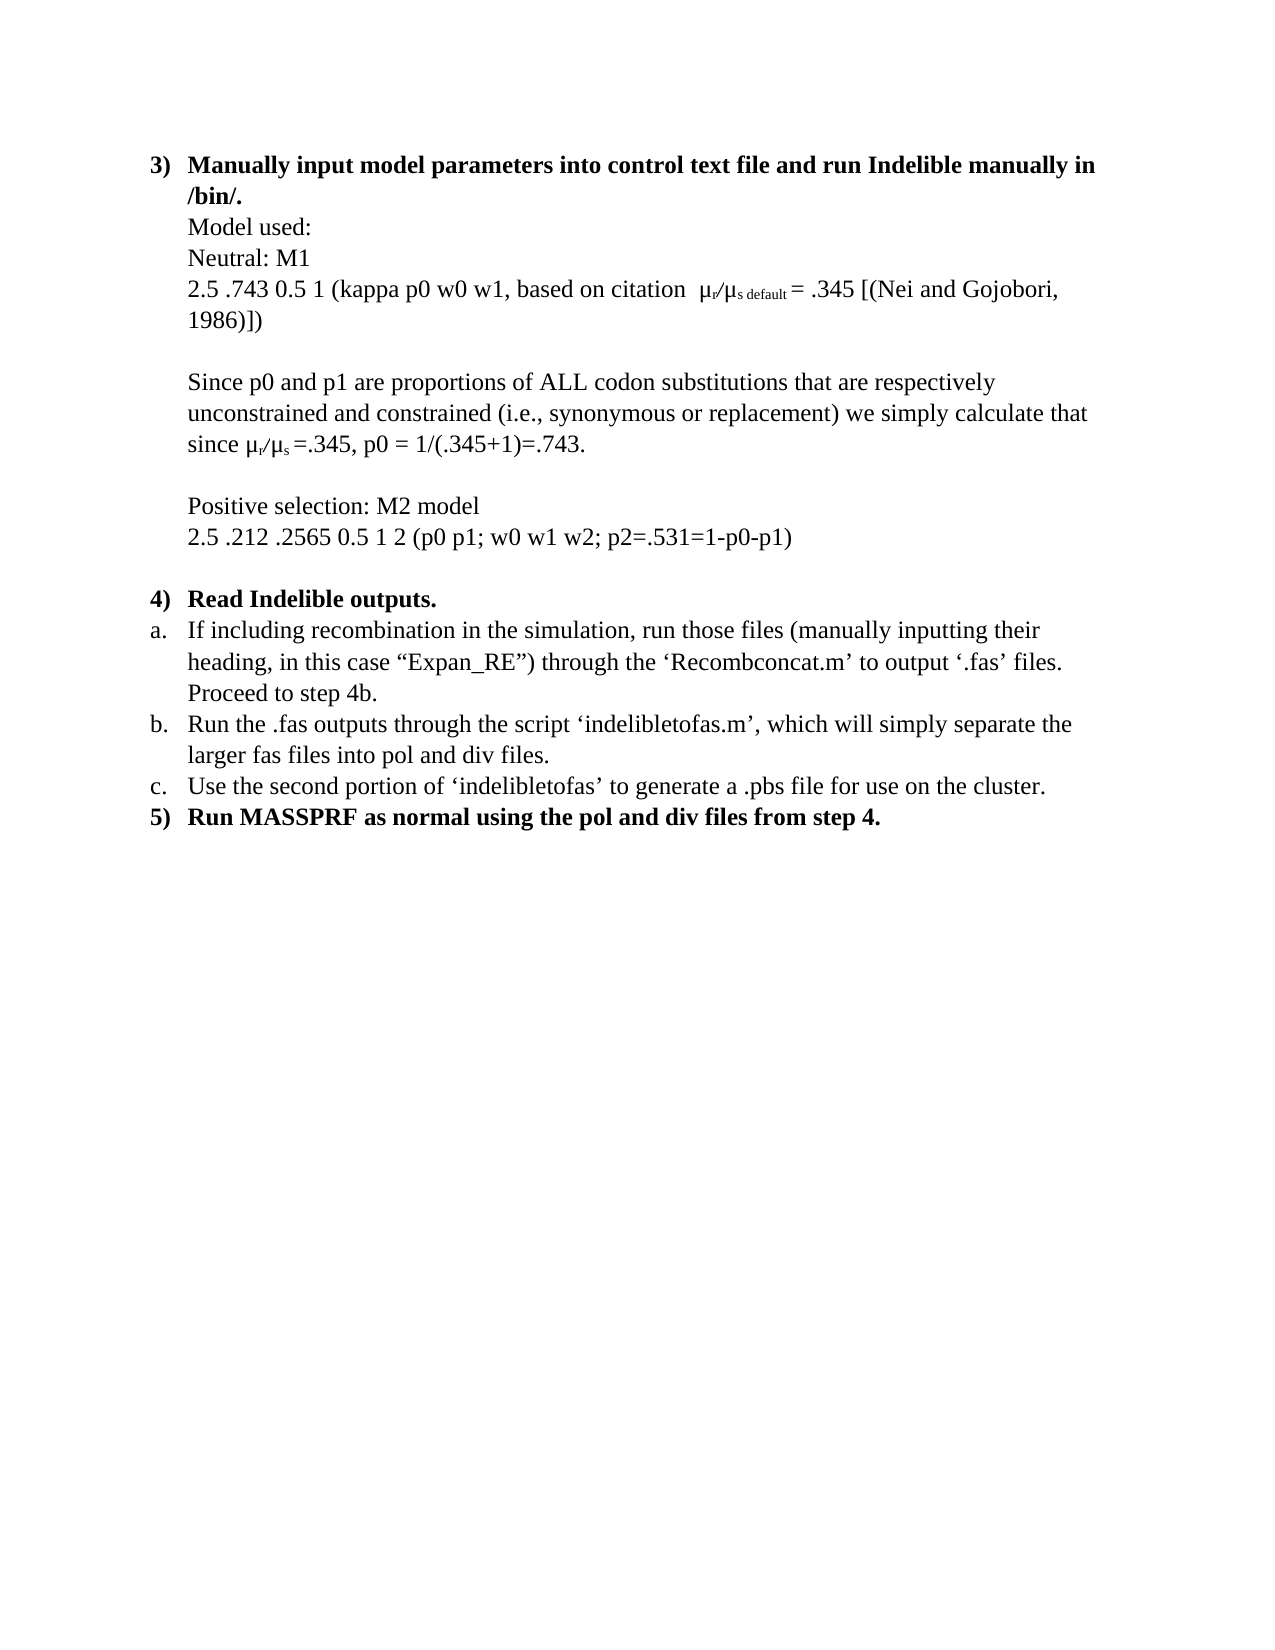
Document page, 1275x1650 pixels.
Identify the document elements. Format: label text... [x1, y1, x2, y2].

list Use the second portion of ‘indelibletofas’ to generate a .pbs file for use on the cluster. [150, 771, 1125, 799]
list Read Indelible outputs. [150, 584, 1125, 613]
list If including recombination in the simulation, run those files (manually inputting their heading, in this case “Expan_RE”) through the ‘Recombconcat.m’ to output ‘.fas’ files. Proceed to step 4b. [150, 616, 1125, 706]
list 2.5 .212 .2565 0.5 1 2 (p0 p1; w0 w1 w2; p2=.531=1-p0-p1) [187, 522, 1125, 551]
list Run MASSPRF as normal using the pol and div files from step 4. [150, 802, 1125, 831]
list 2.5 .743 0.5 1 (kappa p0 w0 w1, based on citation μr/μs default = .345 [(Nei and Gojobori, 1986)]) [187, 274, 1125, 334]
list Positive selection: M2 model [187, 491, 1125, 520]
list Model used: [187, 212, 1125, 241]
list Manually input model parameters into control text file and run Indelible manually in /bin/. [150, 150, 1125, 210]
list Since p0 and p1 are proportions of ALL codon substitutions that are respectively unconstrained and constrained (i.e., synonymous or replacement) we simply calculate that since μr/μs =.345, p0 = 1/(.345+1)=.743. [187, 367, 1125, 458]
list Neutral: M1 [187, 243, 1125, 272]
list Run the .fas outputs through the script ‘indelibletofas.m’, which will simply separate the larger fas files into pol and div files. [150, 709, 1125, 768]
